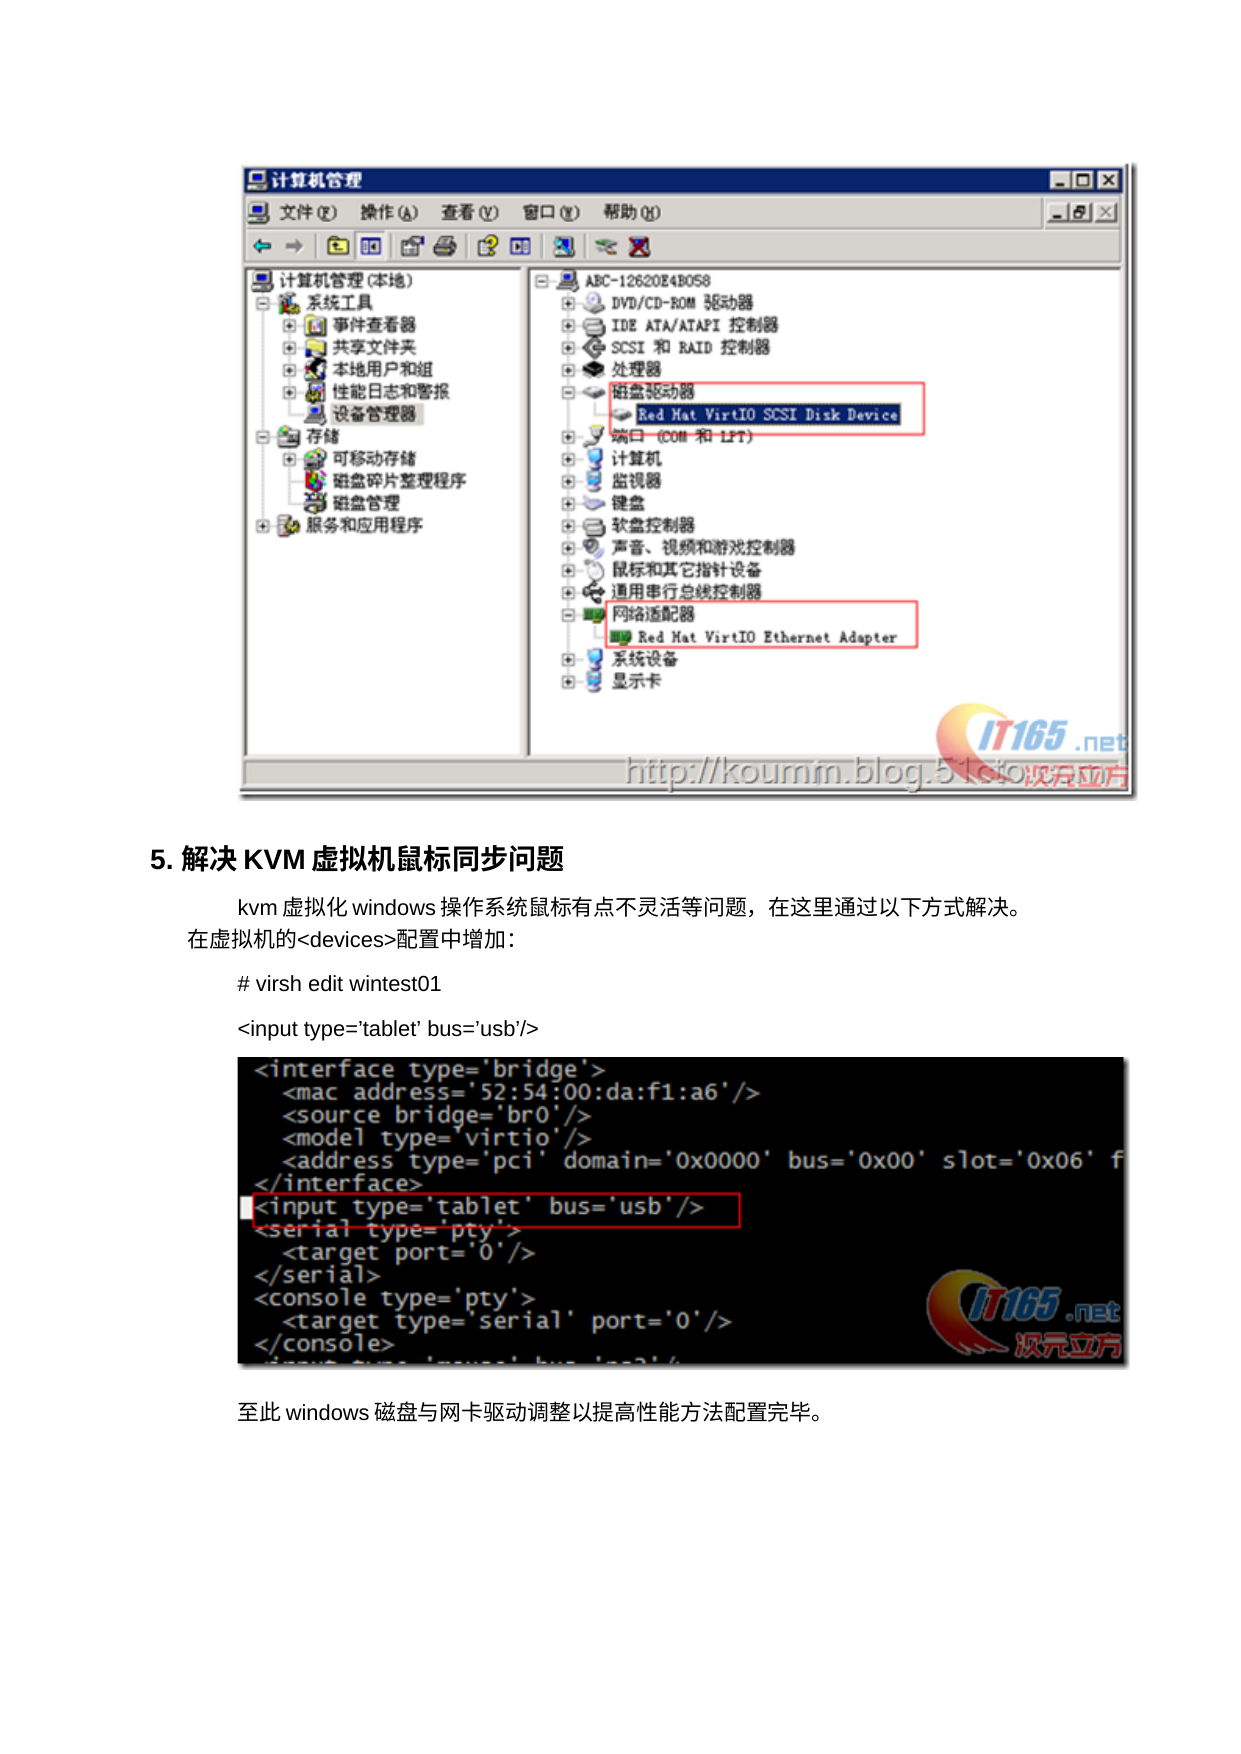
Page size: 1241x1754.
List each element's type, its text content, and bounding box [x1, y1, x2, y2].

text 5. 解决KVM虚拟机鼠标同步问题 [150, 824, 1053, 889]
picture [237, 1057, 1130, 1370]
text kvm虚拟化windows操作系统鼠标有点不灵活等问题，在这里通过以下方式解决。在虚拟机的<devices>配置中增加： [187, 889, 1053, 954]
picture [237, 162, 1138, 801]
text <input type=’tablet’ bus=’usb’/> [187, 1012, 1053, 1044]
text # virsh edit wintest01 [187, 967, 1053, 999]
text 至此windows磁盘与网卡驱动调整以提高性能方法配置完毕。 [187, 1394, 1053, 1427]
